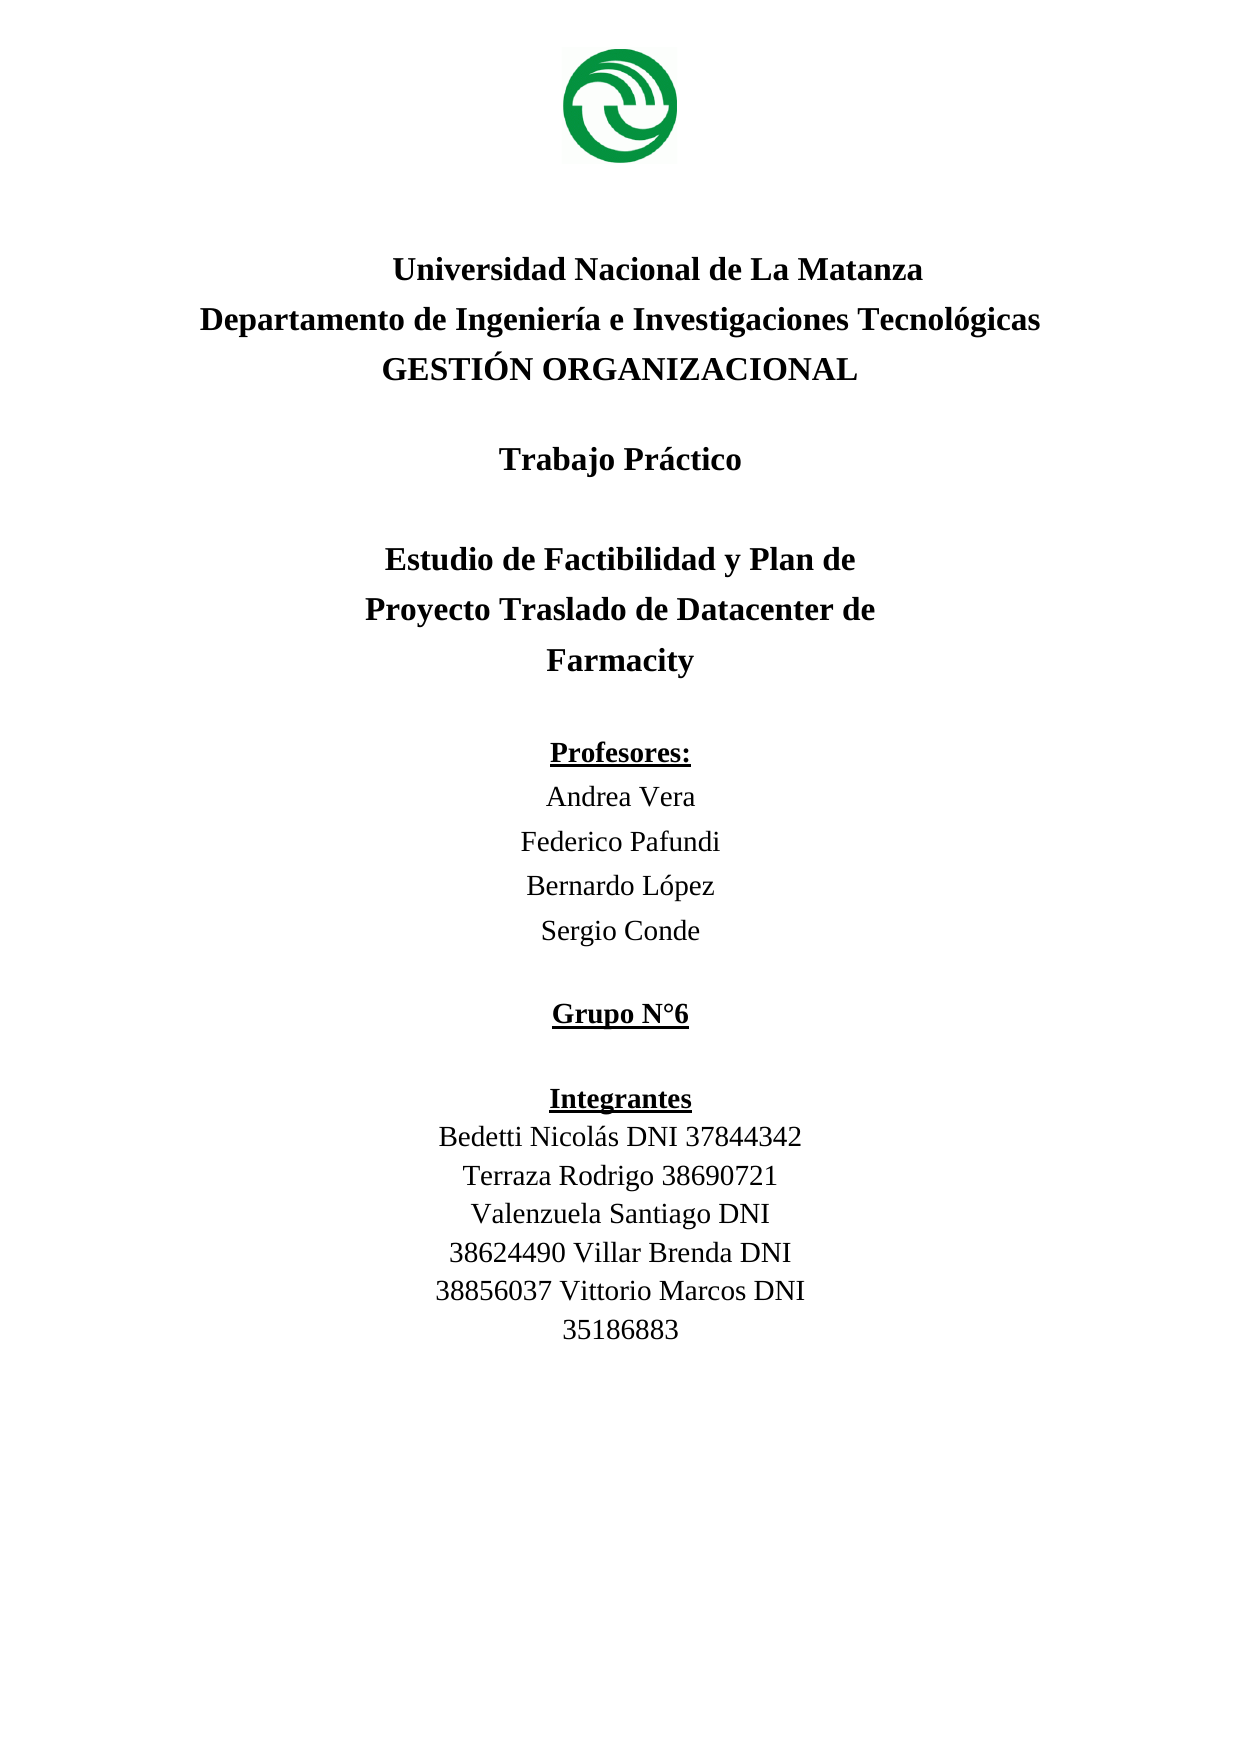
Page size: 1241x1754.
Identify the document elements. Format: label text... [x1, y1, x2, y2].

text Profesores: Andrea Vera Federico Pafundi Bernardo López Sergio Conde [520, 735, 720, 947]
text Trabajo Práctico [317, 439, 923, 477]
text Universidad Nacional de La Matanza Departamento de Ingeniería e Investigaciones Tecnológicas [199, 249, 1043, 338]
subtitle Grupo N°6 [317, 996, 923, 1030]
text Integrantes [317, 1081, 923, 1114]
text GESTIÓN ORGANIZACIONAL [317, 349, 923, 387]
picture [561, 47, 678, 164]
text Bedetti Nicolás DNI 37844342 Terraza Rodrigo 38690721 Valenzuela Santiago DNI 38624490 Villar Brenda DNI 38856037 Vittorio Marcos DNI 35186883 [408, 1119, 832, 1346]
text Estudio de Factibilidad y Plan de Proyecto Traslado de Datacenter de Farmacity [317, 539, 923, 678]
